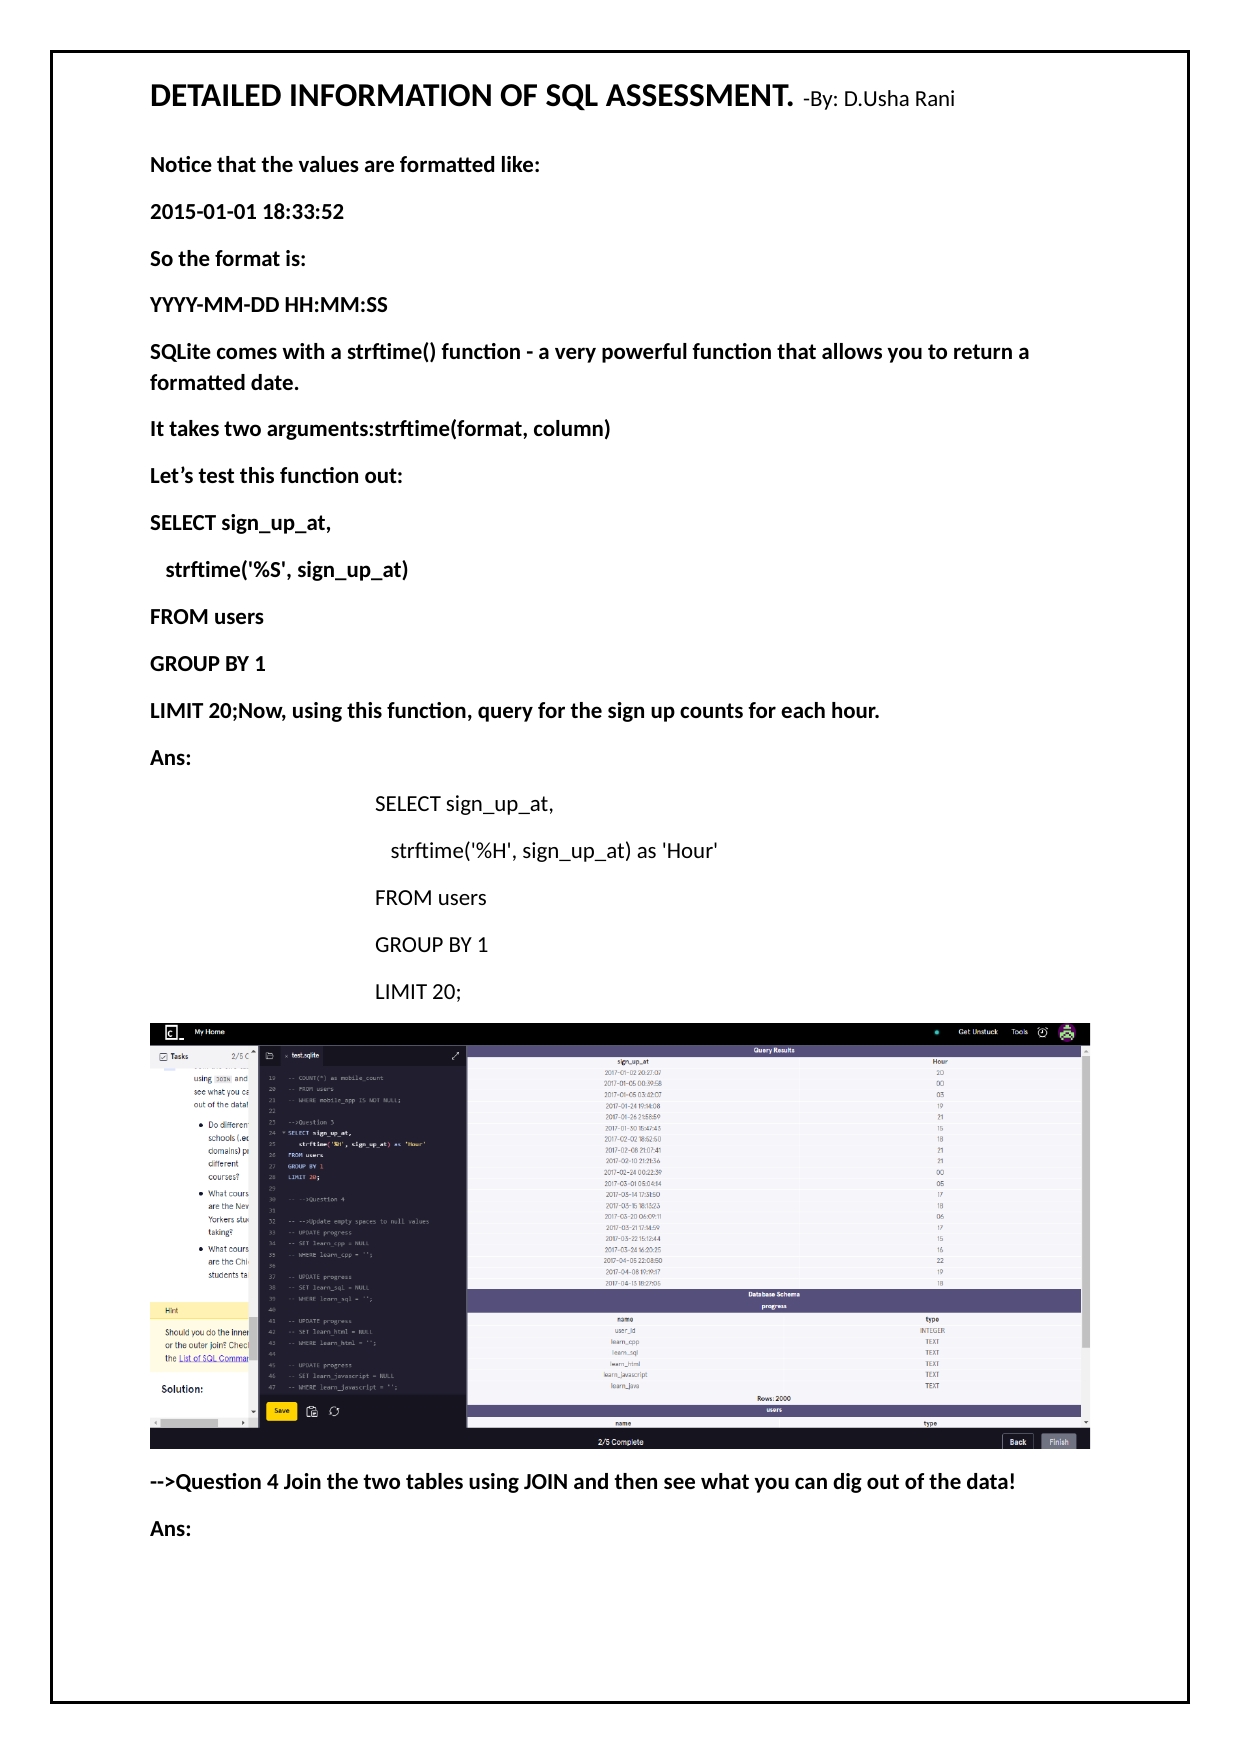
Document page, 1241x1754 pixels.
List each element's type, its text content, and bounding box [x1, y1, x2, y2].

text Ans: [150, 1514, 1090, 1542]
text 2015-01-01 18:33:52 [150, 197, 1090, 225]
text So the format is: [150, 244, 1090, 272]
text Let’s test this function out: [150, 461, 1090, 489]
text -->Question 4 Join the two tables using JOIN and then see what you can dig out of the data! [150, 1467, 1090, 1495]
text SELECT sign_up_at, [150, 508, 1090, 536]
text LIMIT 20; [375, 977, 1090, 1005]
picture [150, 1023, 1091, 1449]
text FROM users [150, 602, 1090, 630]
text SELECT sign_up_at, [375, 789, 1090, 818]
text FROM users [375, 883, 1090, 911]
text LIMIT 20;Now, using this function, query for the sign up counts for each hour. [150, 696, 1090, 724]
text It takes two arguments:strftime(format, column) [150, 414, 1090, 443]
text Ans: [150, 743, 1090, 771]
text Notice that the values are formatted like: [150, 150, 1090, 178]
text strftime('%S', sign_up_at) [150, 555, 1090, 583]
text GROUP BY 1 [150, 649, 1090, 677]
text SQLite comes with a strftime() function - a very powerful function that allows you to return a formatted date. [150, 337, 1090, 396]
text GROUP BY 1 [375, 930, 1090, 958]
text strftime('%H', sign_up_at) as 'Hour' [375, 836, 1090, 864]
text YYYY-MM-DD HH:MM:SS [150, 291, 1090, 319]
